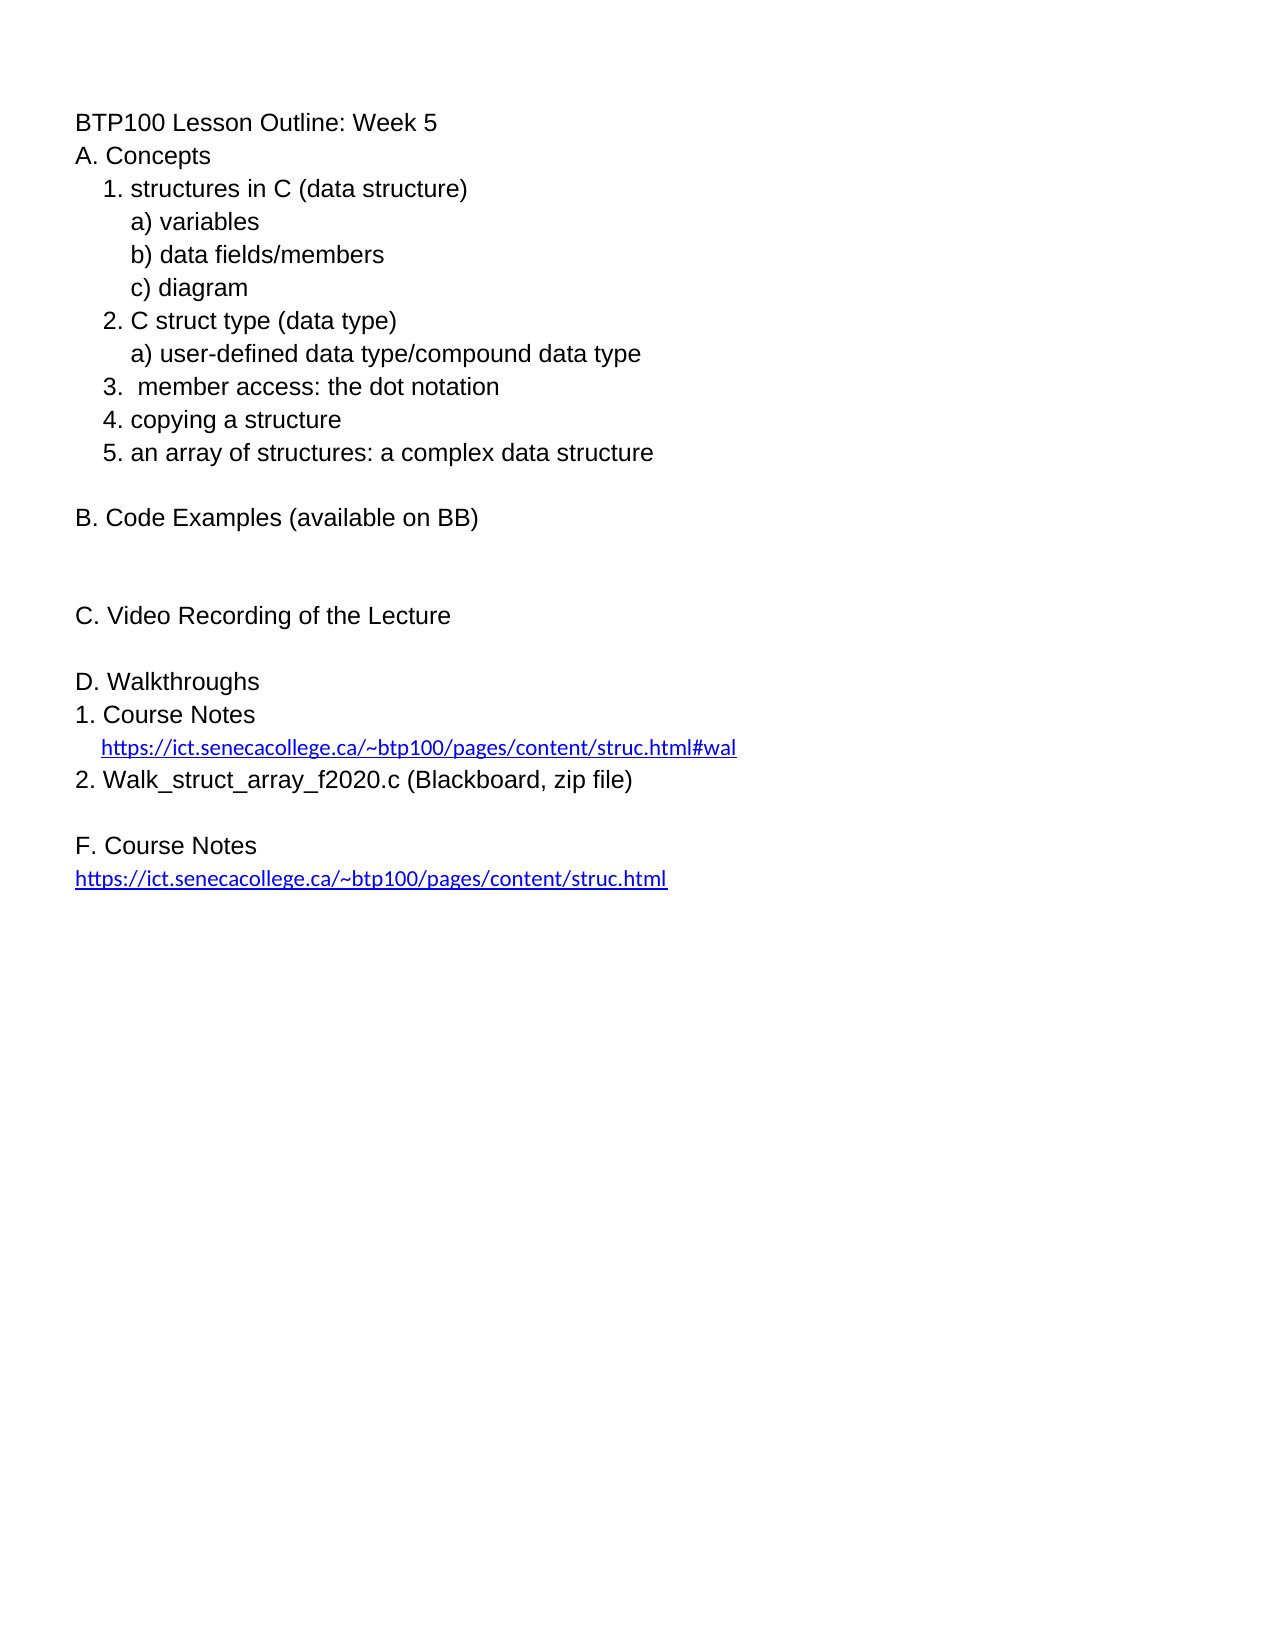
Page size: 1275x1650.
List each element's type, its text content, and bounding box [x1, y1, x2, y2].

text 1. structures in C (data structure) [75, 174, 1200, 203]
text c) diagram [75, 273, 1200, 302]
text C. Video Recording of the Lecture [75, 601, 1200, 629]
text https://ict.senecacollege.ca/~btp100/pages/content/struc.html#wal [75, 733, 1200, 761]
text 5. an array of structures: a complex data structure [75, 438, 1200, 467]
text a) variables [75, 207, 1200, 236]
text 2. Walk_struct_array_f2020.c (Blackboard, zip file) [75, 765, 1200, 794]
text https://ict.senecacollege.ca/~btp100/pages/content/struc.html [75, 864, 1200, 892]
text B. Code Examples (available on BB) [75, 503, 1200, 532]
text D. Walkthroughs [75, 667, 1200, 696]
text BTP100 Lesson Outline: Week 5 [75, 108, 1200, 137]
text 1. Course Notes [75, 700, 1200, 729]
text a) user-defined data type/compound data type [75, 339, 1200, 368]
text 3. member access: the dot notation [75, 372, 1200, 401]
text A. Concepts [75, 141, 1200, 170]
text b) data fields/members [75, 240, 1200, 269]
text 4. copying a structure [75, 405, 1200, 434]
text 2. C struct type (data type) [75, 306, 1200, 335]
text F. Course Notes [75, 831, 1200, 860]
